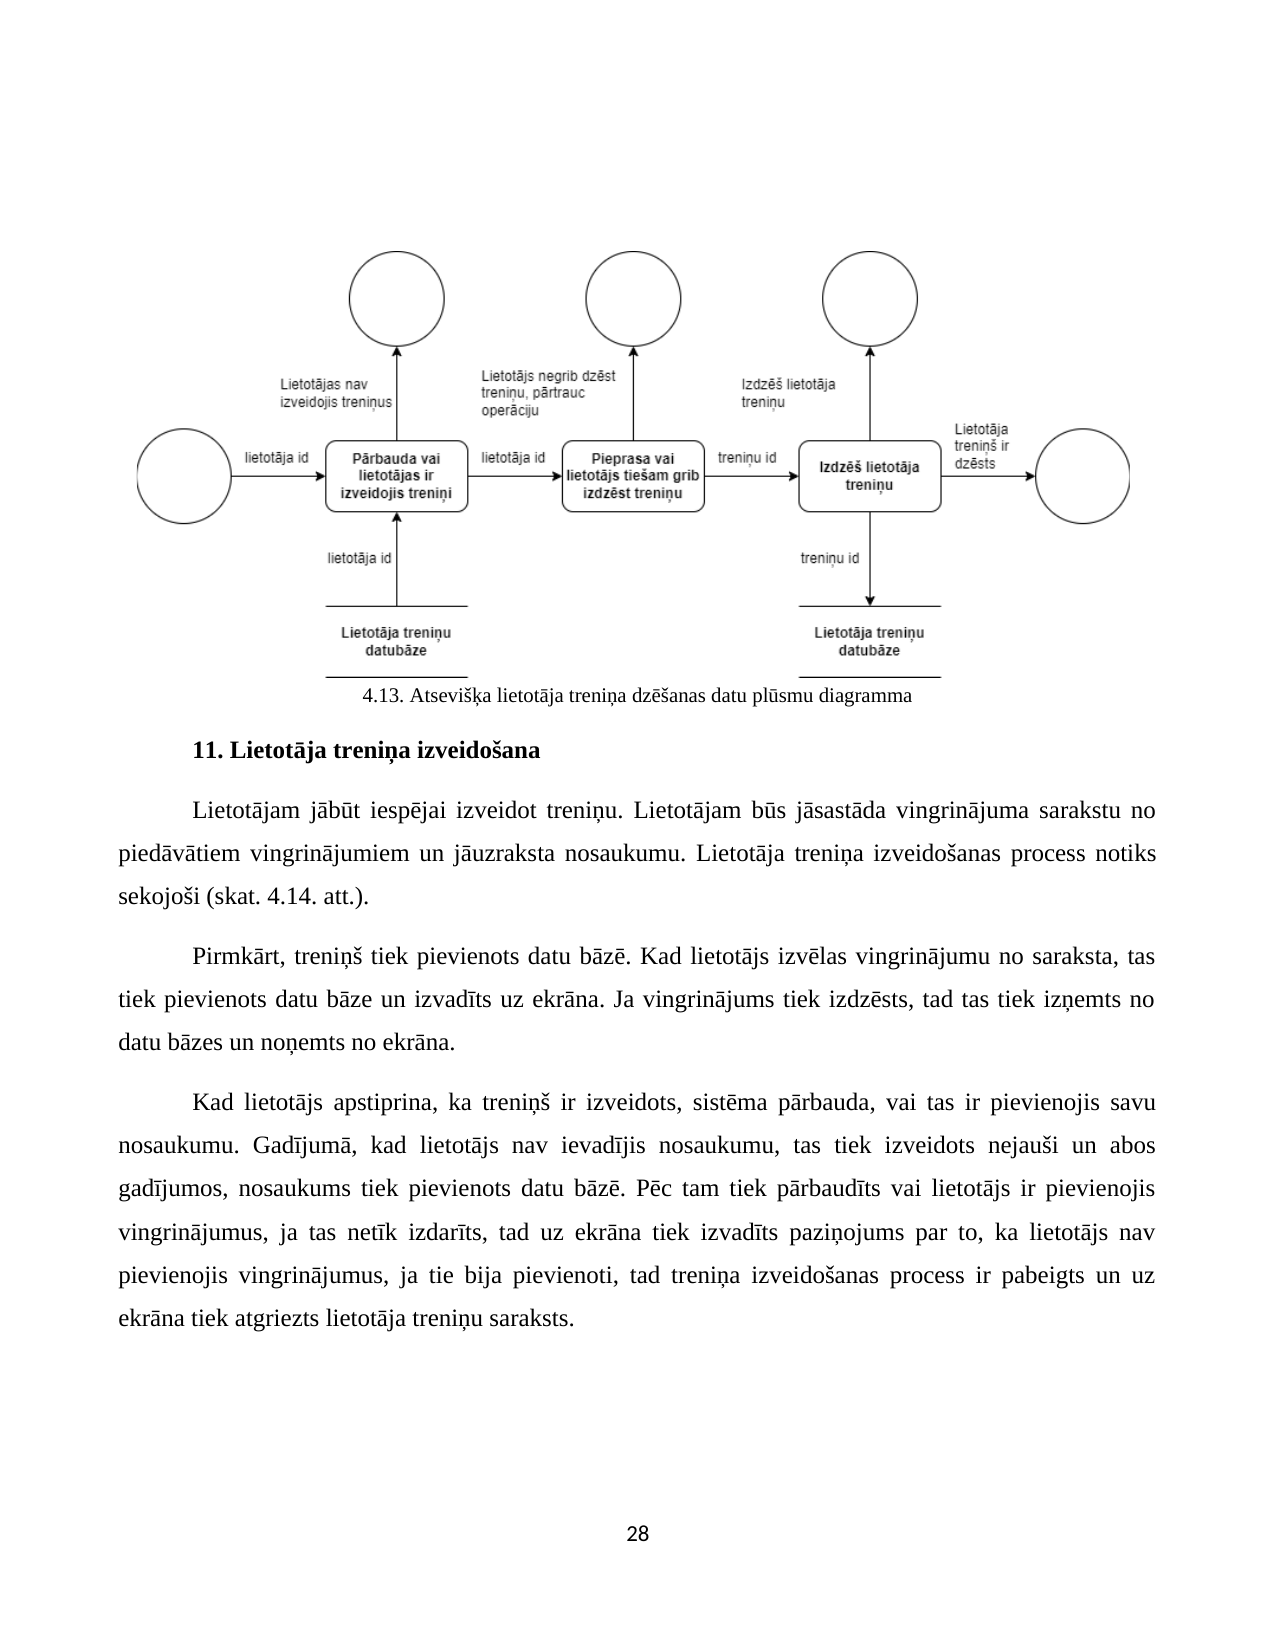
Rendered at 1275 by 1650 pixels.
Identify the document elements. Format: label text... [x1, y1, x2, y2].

text Lietotājam jābūt iespējai izveidot treniņu. Lietotājam būs jāsastāda vingrinājuma sarakstu no piedāvātiem vingrinājumiem un jāuzraksta nosaukumu. Lietotāja treniņa izveidošanas process notiks sekojoši (skat. 4.14. att.). [118, 795, 1157, 910]
text Kad lietotājs apstiprina, ka treniņš ir izveidots, sistēma pārbauda, vai tas ir pievienojis savu nosaukumu. Gadījumā, kad lietotājs nav ievadījis nosaukumu, tas tiek izveidots nejauši un abos gadījumos, nosaukums tiek pievienots datu bāzē. Pēc tam tiek pārbaudīts vai lietotājs ir pievienojis vingrinājumus, ja tas netīk izdarīts, tad uz ekrāna tiek izvadīts paziņojums par to, ka lietotājs nav pievienojis vingrinājumus, ja tie bija pievienoti, tad treniņa izveidošanas process ir pabeigts un uz ekrāna tiek atgriezts lietotāja treniņu saraksts. [118, 1087, 1157, 1332]
text 11. Lietotāja treniņa izveidošana [118, 735, 1157, 764]
text Pirmkārt, treniņš tiek pievienots datu bāzē. Kad lietotājs izvēlas vingrinājumu no saraksta, tas tiek pievienots datu bāze un izvadīts uz ekrāna. Ja vingrinājums tiek izdzēsts, tad tas tiek izņemts no datu bāzes un noņemts no ekrāna. [118, 941, 1157, 1056]
picture [136, 251, 1130, 678]
